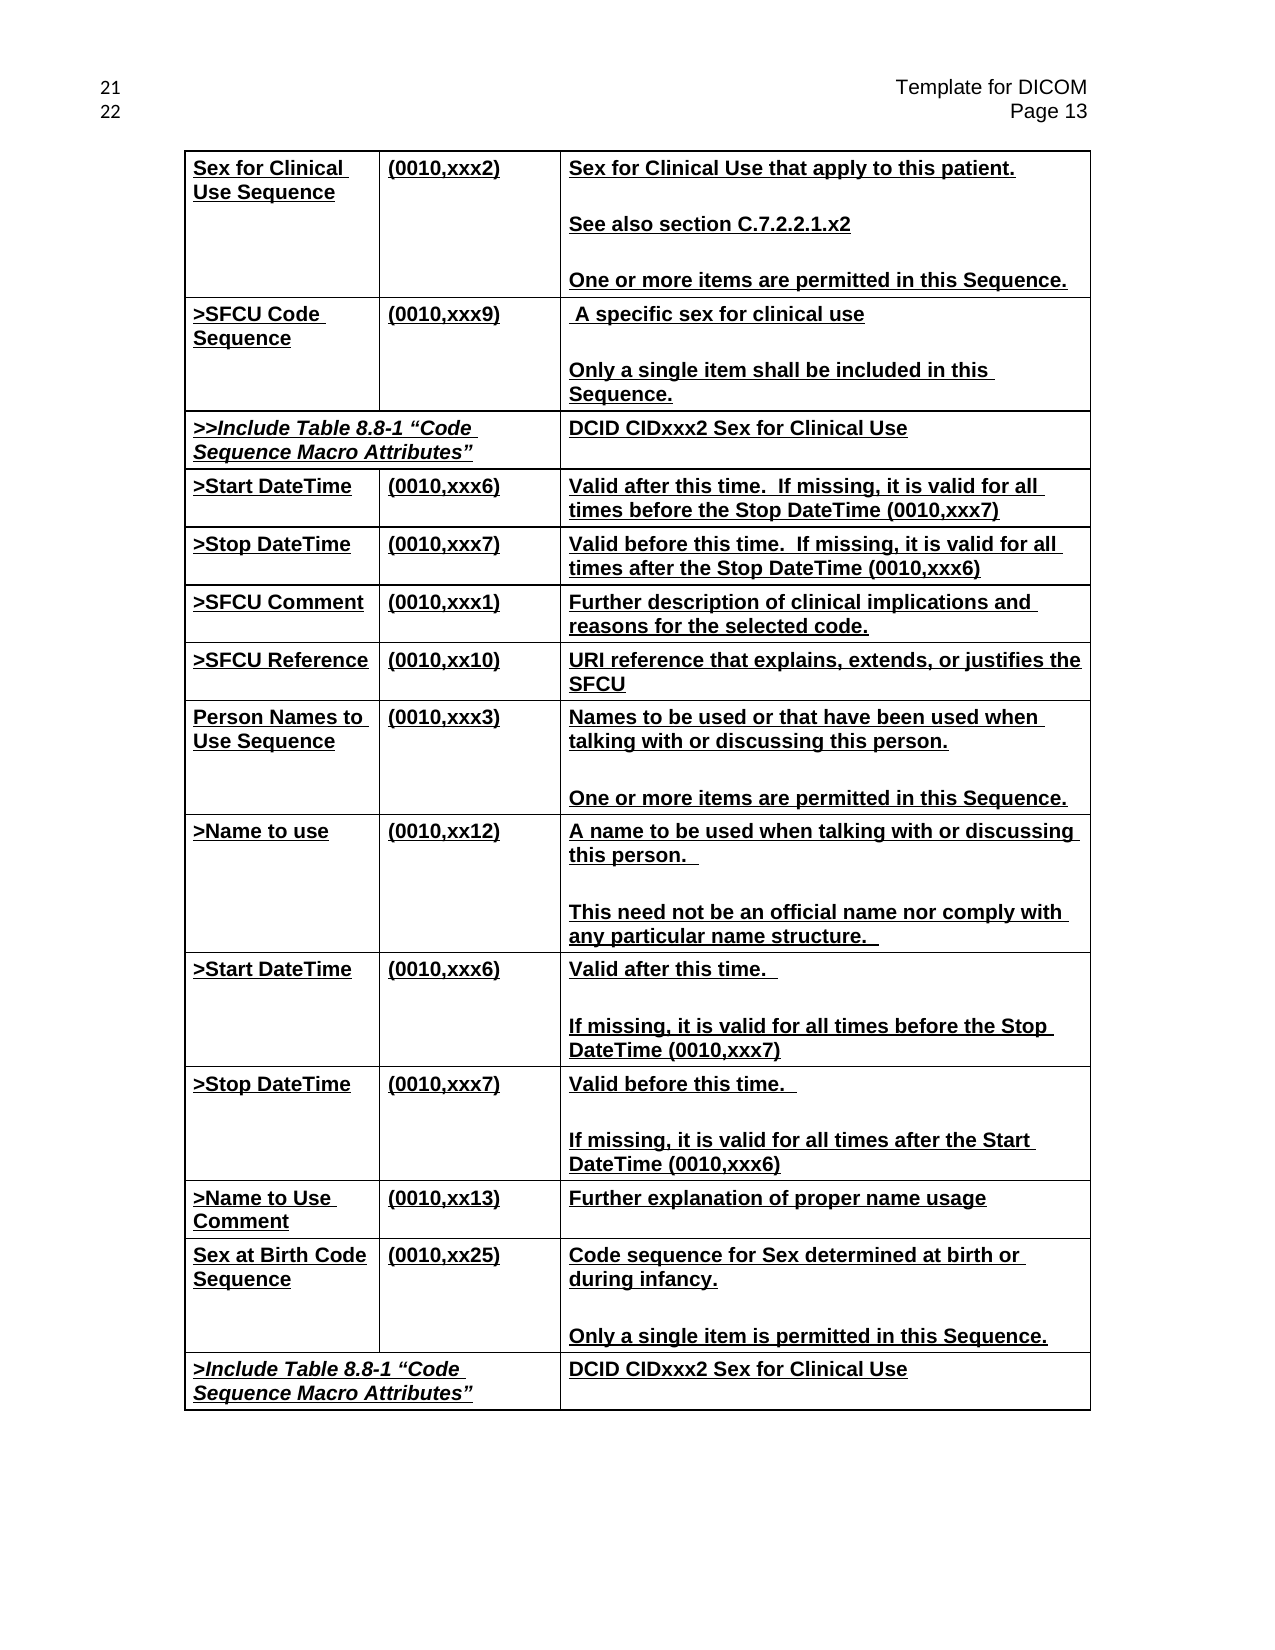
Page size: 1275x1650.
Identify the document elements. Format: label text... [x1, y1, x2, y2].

table_cell >SFCU Reference [186, 643, 379, 699]
table_cell Valid before this time. If missing, it is valid for all times after the Start DateTime (0010,xxx6) [561, 1067, 1090, 1180]
table_cell DCID CIDxxx2 Sex for Clinical Use [561, 412, 1090, 468]
table_cell Further explanation of proper name usage [561, 1181, 1090, 1237]
table_cell >SFCU Code Sequence [186, 298, 379, 410]
table_cell Person Names to Use Sequence [186, 701, 379, 813]
table_cell Valid before this time. If missing, it is valid for all times after the Stop DateTime (0010,xxx6) [561, 528, 1090, 584]
table_cell (0010,xx12) [380, 815, 560, 952]
table_cell (0010,xxx1) [380, 586, 560, 642]
table_cell (0010,xxx3) [380, 701, 560, 813]
table_cell (0010,xxx9) [380, 298, 560, 410]
table_cell >>Include Table 8.8-1 “Code Sequence Macro Attributes” [186, 412, 560, 468]
table_cell >SFCU Comment [186, 586, 379, 642]
table_cell Sex at Birth Code Sequence [186, 1239, 379, 1352]
table_cell >Include Table 8.8-1 “Code Sequence Macro Attributes” [186, 1353, 560, 1409]
table_cell >Stop DateTime [186, 1067, 379, 1180]
table_cell Names to be used or that have been used when talking with or discussing this person. One or more items are permitted in this Sequence. [561, 701, 1090, 813]
table_cell >Start DateTime [186, 953, 379, 1066]
table_cell >Stop DateTime [186, 528, 379, 584]
table_cell (0010,xx10) [380, 643, 560, 699]
table_cell >Name to use [186, 815, 379, 952]
table_cell (0010,xxx7) [380, 528, 560, 584]
table_cell Valid after this time. If missing, it is valid for all times before the Stop DateTime (0010,xxx7) [561, 953, 1090, 1066]
table_cell Code sequence for Sex determined at birth or during infancy. Only a single item is permitted in this Sequence. [561, 1239, 1090, 1352]
table_cell (0010,xx13) [380, 1181, 560, 1237]
table_cell (0010,xx25) [380, 1239, 560, 1352]
table_cell Sex for Clinical Use that apply to this patient. See also section C.7.2.2.1.x2 One or more items are permitted in this Sequence. [561, 152, 1090, 296]
table_cell Valid after this time. If missing, it is valid for all times before the Stop DateTime (0010,xxx7) [561, 470, 1090, 526]
table_cell A name to be used when talking with or discussing this person. This need not be an official name nor comply with any particular name structure. [561, 815, 1090, 952]
table_cell (0010,xxx7) [380, 1067, 560, 1180]
table_cell (0010,xxx6) [380, 953, 560, 1066]
table_cell (0010,xxx6) [380, 470, 560, 526]
table_cell >Name to Use Comment [186, 1181, 379, 1237]
table_cell Sex for Clinical Use Sequence [186, 152, 379, 296]
table_cell A specific sex for clinical use Only a single item shall be included in this Sequence. [561, 298, 1090, 410]
table_cell Further description of clinical implications and reasons for the selected code. [561, 586, 1090, 642]
table_cell DCID CIDxxx2 Sex for Clinical Use [561, 1353, 1090, 1409]
table_cell URI reference that explains, extends, or justifies the SFCU [561, 643, 1090, 699]
table_cell (0010,xxx2) [380, 152, 560, 296]
table_cell >Start DateTime [186, 470, 379, 526]
